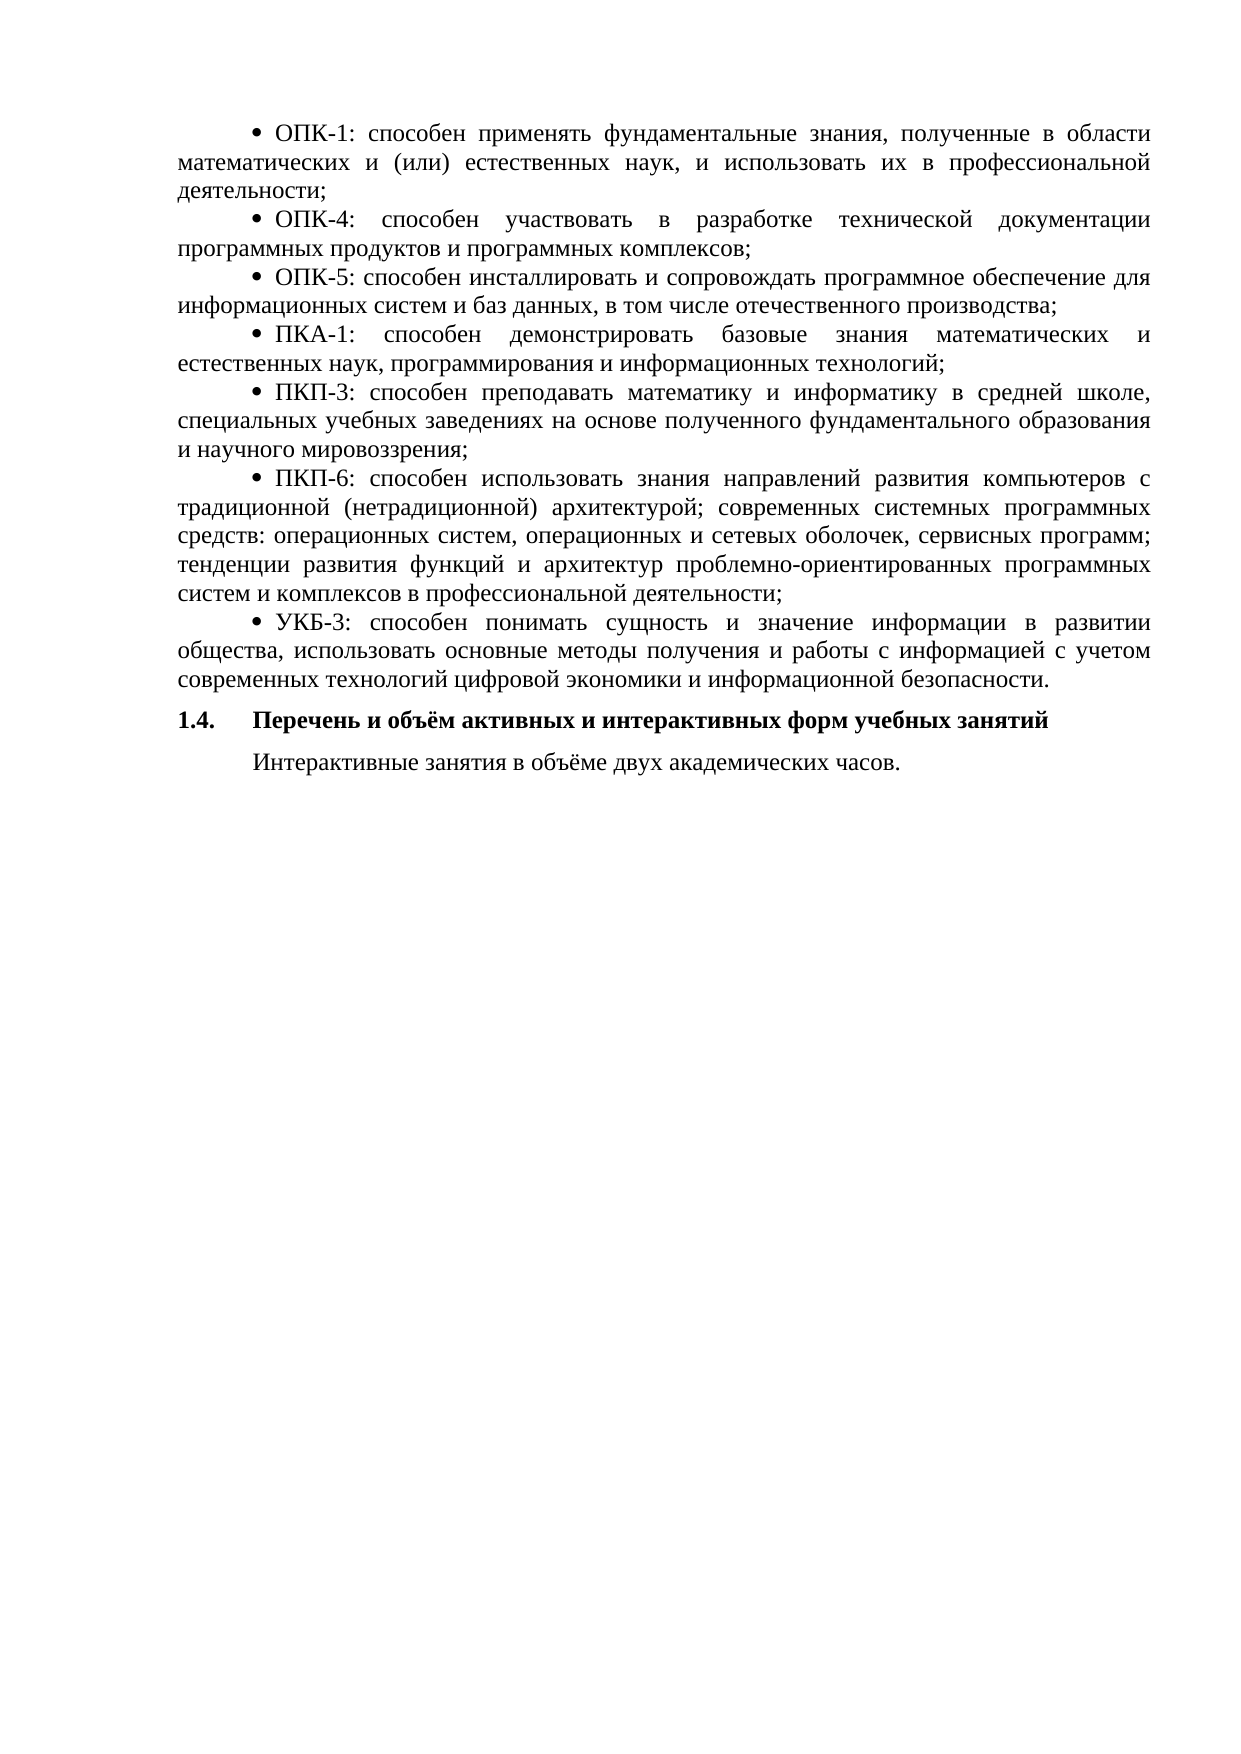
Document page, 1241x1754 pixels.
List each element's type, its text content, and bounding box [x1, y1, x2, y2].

list УКБ-3: способен понимать сущность и значение информации в развитии общества, использовать основные методы получения и работы с информацией с учетом современных технологий цифровой экономики и информационной безопасности. [177, 607, 1152, 693]
list ОПК-5: способен инсталлировать и сопровождать программное обеспечение для информационных систем и баз данных, в том числе отечественного производства; [177, 262, 1152, 319]
list ПКА-1: способен демонстрировать базовые знания математических и естественных наук, программирования и информационных технологий; [177, 319, 1152, 377]
list ПКП-3: способен преподавать математику и информатику в средней школе, специальных учебных заведениях на основе полученного фундаментального образования и научного мировоззрения; [177, 377, 1152, 463]
text Интерактивные занятия в объёме двух академических часов. [177, 747, 1152, 776]
list ОПК-4: способен участвовать в разработке технической документации программных продуктов и программных комплексов; [177, 204, 1152, 262]
list ПКП-6: способен использовать знания направлений развития компьютеров с традиционной (нетрадиционной) архитектурой; современных системных программных средств: операционных систем, операционных и сетевых оболочек, сервисных программ; тенденции развития функций и архитектур проблемно-ориентированных программных систем и комплексов в профессиональной деятельности; [177, 463, 1152, 607]
text 1.4. Перечень и объём активных и интерактивных форм учебных занятий [177, 706, 1152, 734]
list ОПК-1: способен применять фундаментальные знания, полученные в области математических и (или) естественных наук, и использовать их в профессиональной деятельности; [177, 118, 1152, 204]
